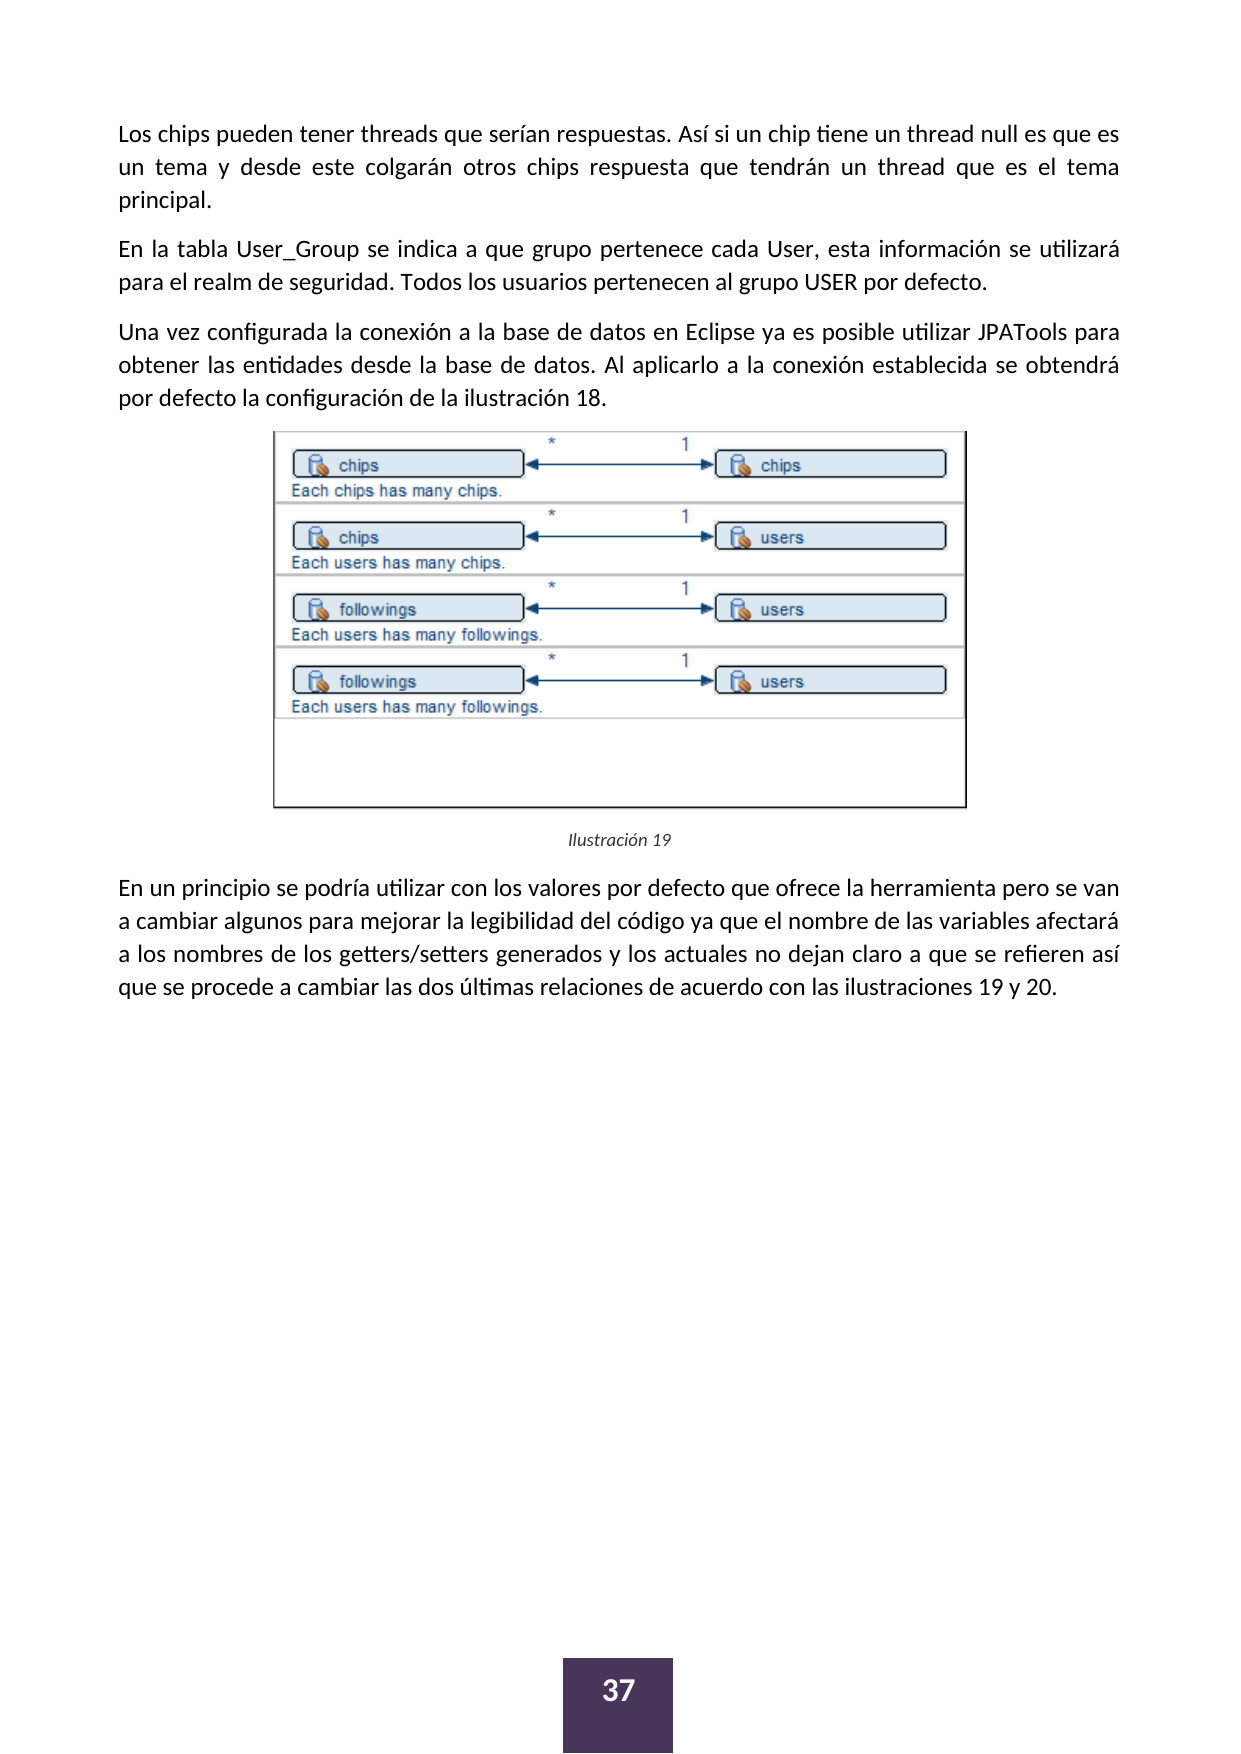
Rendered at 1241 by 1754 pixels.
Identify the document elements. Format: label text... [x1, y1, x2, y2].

picture [273, 431, 967, 810]
text En la tabla User_Group se indica a que grupo pertenece cada User, esta información se utilizará para el realm de seguridad. Todos los usuarios pertenecen al grupo USER por defecto. [118, 233, 1122, 297]
text Ilustración 19 [118, 829, 1122, 852]
text Los chips pueden tener threads que serían respuestas. Así si un chip tiene un thread null es que es un tema y desde este colgarán otros chips respuesta que tendrán un thread que es el tema principal. [118, 118, 1122, 214]
text En un principio se podría utilizar con los valores por defecto que ofrece la herramienta pero se van a cambiar algunos para mejorar la legibilidad del código ya que el nombre de las variables afectará a los nombres de los getters/setters generados y los actuales no dejan claro a que se refieren así que se procede a cambiar las dos últimas relaciones de acuerdo con las ilustraciones 19 y 20. [118, 872, 1122, 1002]
text Una vez configurada la conexión a la base de datos en Eclipse ya es posible utilizar JPATools para obtener las entidades desde la base de datos. Al aplicarlo a la conexión establecida se obtendrá por defecto la configuración de la ilustración 18. [118, 316, 1122, 412]
